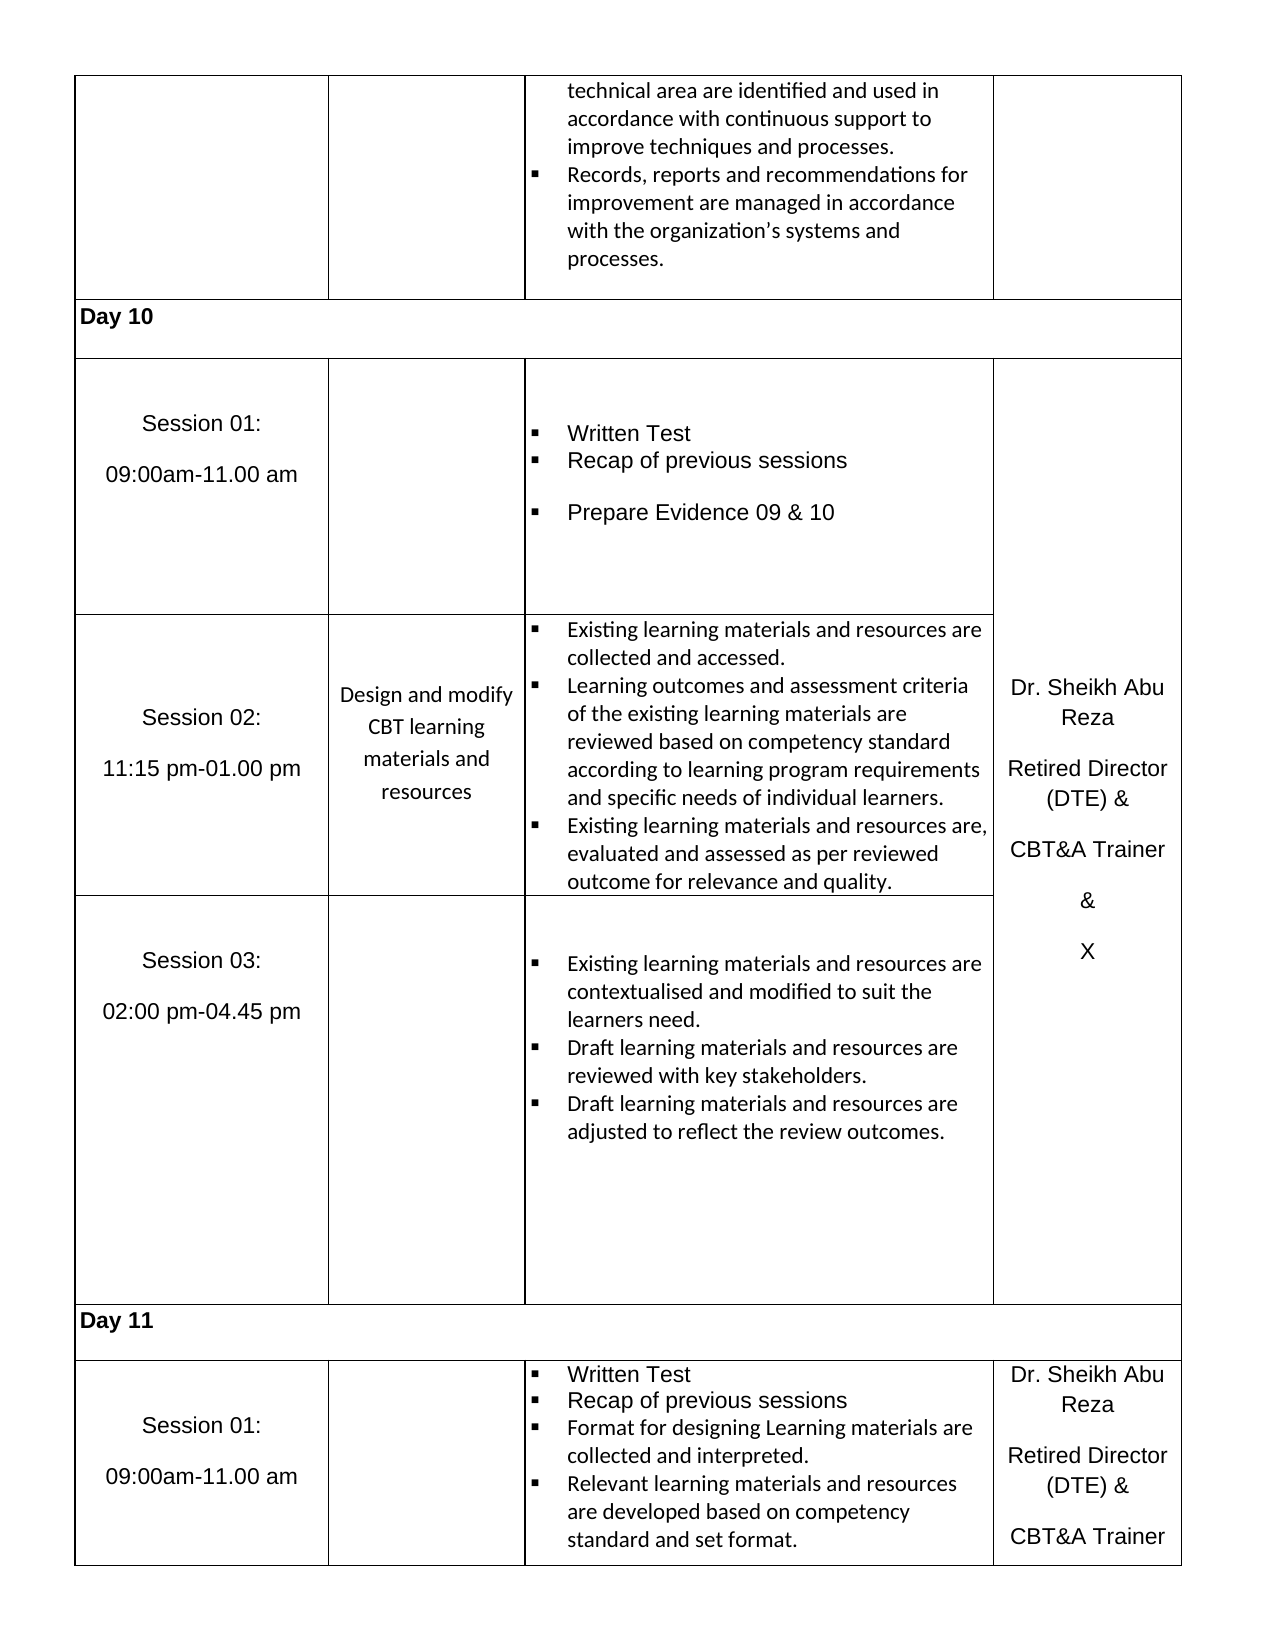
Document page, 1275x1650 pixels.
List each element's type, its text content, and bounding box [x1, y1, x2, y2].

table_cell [76, 1361, 328, 1565]
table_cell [526, 76, 993, 298]
table_cell Written Test Recap of previous sessions Prepare Evidence 09 & 10 [526, 359, 993, 614]
table_cell Session 03: 02:00 pm-04.45 pm [76, 896, 328, 1304]
table_cell Design and modify CBT learning materials and resources [329, 615, 524, 895]
table_cell [329, 896, 524, 1304]
table_cell Day 11 [76, 1305, 1181, 1359]
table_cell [76, 76, 328, 298]
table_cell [526, 1361, 993, 1565]
table_cell [329, 359, 524, 614]
table_cell Dr. Sheikh Abu Reza Retired Director (DTE) & CBT&A Trainer & X [994, 359, 1181, 1304]
table_cell [329, 76, 524, 298]
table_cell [994, 1361, 1181, 1565]
table_cell Session 01: 09:00am-11.00 am [76, 359, 328, 614]
table_cell [329, 1361, 524, 1565]
table_cell Existing learning materials and resources are contextualised and modified to suit the learners need. Draft learning materials and resources are reviewed with key stakeholders. Draft learning materials and resources are adjusted to reflect the review outcomes. [526, 896, 993, 1304]
table_cell Day 10 [76, 300, 1181, 357]
table_cell Session 02: 11:15 pm-01.00 pm [76, 615, 328, 895]
table_cell Existing learning materials and resources are collected and accessed. Learning outcomes and assessment criteria of the existing learning materials are reviewed based on competency standard according to learning program requirements and specific needs of individual learners. Existing learning materials and resources are, evaluated and assessed as per reviewed outcome for relevance and quality. [526, 615, 993, 895]
